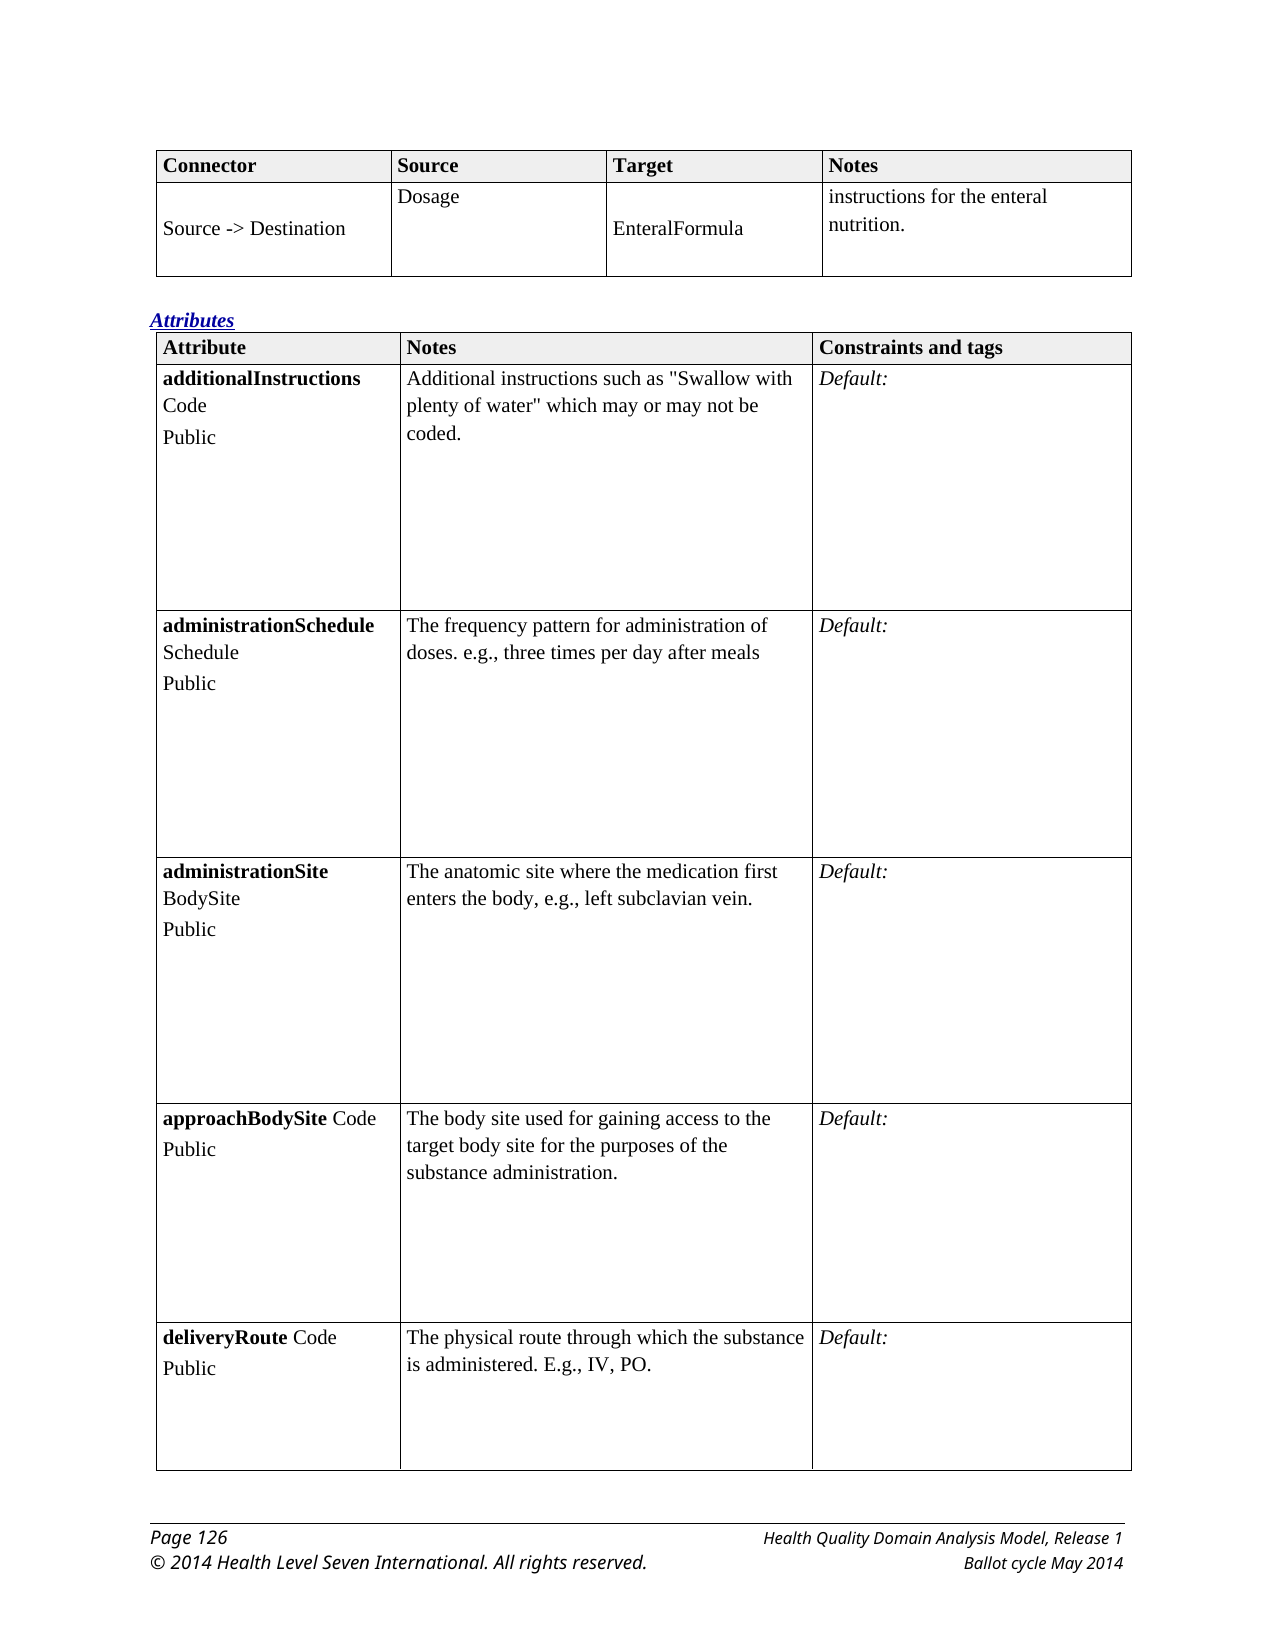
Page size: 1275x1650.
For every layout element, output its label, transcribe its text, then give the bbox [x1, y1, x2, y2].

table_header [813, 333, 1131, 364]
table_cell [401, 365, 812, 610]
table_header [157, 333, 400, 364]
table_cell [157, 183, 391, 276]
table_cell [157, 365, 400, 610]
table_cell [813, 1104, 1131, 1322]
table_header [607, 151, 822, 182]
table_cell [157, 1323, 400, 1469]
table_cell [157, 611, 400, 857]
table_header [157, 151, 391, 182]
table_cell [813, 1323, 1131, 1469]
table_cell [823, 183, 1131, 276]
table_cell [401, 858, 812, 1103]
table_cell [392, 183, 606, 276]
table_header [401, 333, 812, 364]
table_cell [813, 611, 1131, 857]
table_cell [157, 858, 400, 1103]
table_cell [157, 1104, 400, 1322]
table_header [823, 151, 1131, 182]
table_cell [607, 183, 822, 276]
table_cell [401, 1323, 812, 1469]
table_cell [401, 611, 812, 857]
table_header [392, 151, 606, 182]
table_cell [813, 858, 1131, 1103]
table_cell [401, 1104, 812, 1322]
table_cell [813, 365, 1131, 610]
list Attributes [150, 308, 1125, 332]
